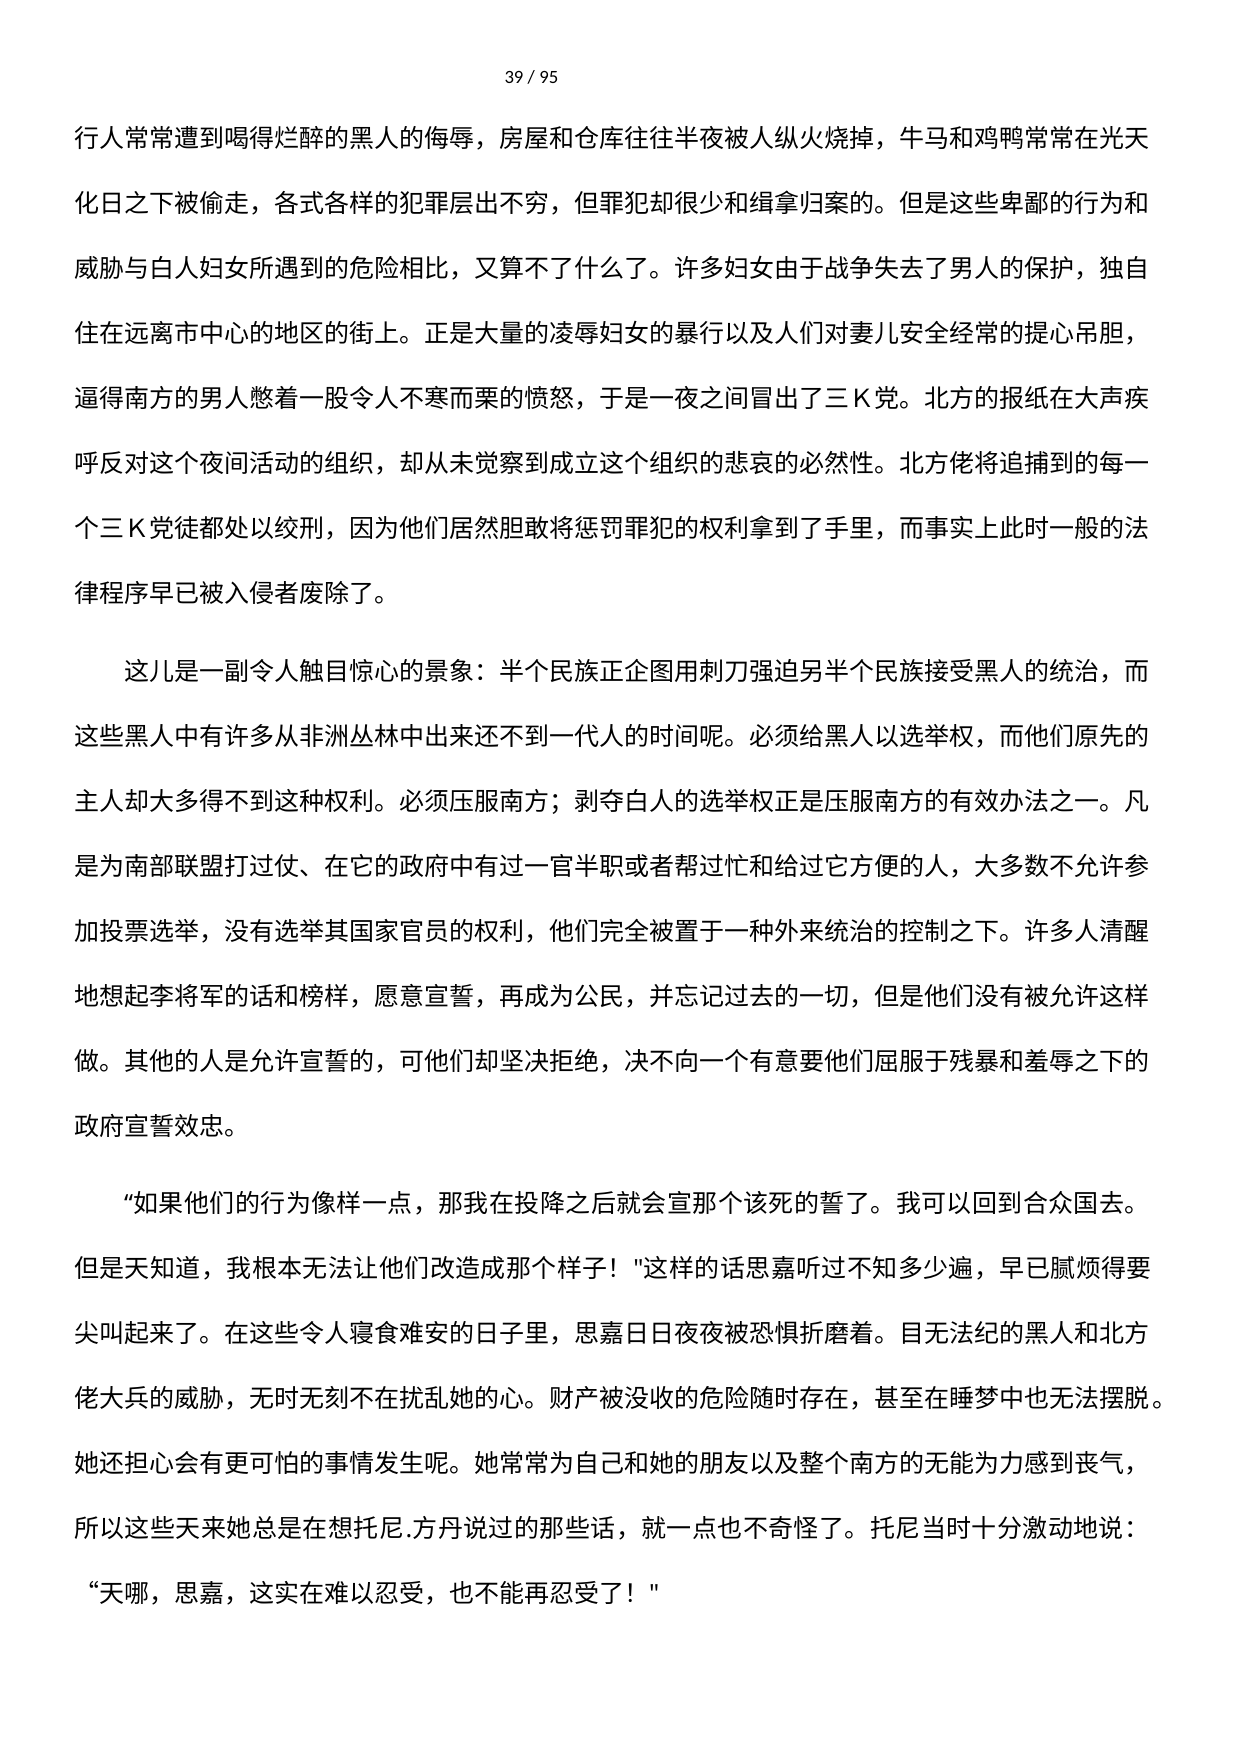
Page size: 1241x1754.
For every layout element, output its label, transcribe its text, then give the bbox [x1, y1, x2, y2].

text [74, 104, 1152, 624]
text “如果他们的行为像样一点，那我在投降之后就会宣那个该死的誓了。我可以回到合众国去。但是天知道，我根本无法让他们改造成那个样子！"这样的话思嘉听过不知多少遍，早已腻烦得要尖叫起来了。在这些令人寝食难安的日子里，思嘉日日夜夜被恐惧折磨着。目无法纪的黑人和北方佬大兵的威胁，无时无刻不在扰乱她的心。财产被没收的危险随时存在，甚至在睡梦中也无法摆脱。她还担心会有更可怕的事情发生呢。她常常为自己和她的朋友以及整个南方的无能为力感到丧气，所以这些天来她总是在想托尼.方丹说过的那些话，就一点也不奇怪了。托尼当时十分激动地说：“天哪，思嘉，这实在难以忍受，也不能再忍受了！" [74, 1169, 1152, 1624]
text 这儿是一副令人触目惊心的景象：半个民族正企图用刺刀强迫另半个民族接受黑人的统治，而这些黑人中有许多从非洲丛林中出来还不到一代人的时间呢。必须给黑人以选举权，而他们原先的主人却大多得不到这种权利。必须压服南方；剥夺白人的选举权正是压服南方的有效办法之一。凡是为南部联盟打过仗、在它的政府中有过一官半职或者帮过忙和给过它方便的人，大多数不允许参加投票选举，没有选举其国家官员的权利，他们完全被置于一种外来统治的控制之下。许多人清醒地想起李将军的话和榜样，愿意宣誓，再成为公民，并忘记过去的一切，但是他们没有被允许这样做。其他的人是允许宣誓的，可他们却坚决拒绝，决不向一个有意要他们屈服于残暴和羞辱之下的政府宣誓效忠。 [74, 637, 1152, 1157]
